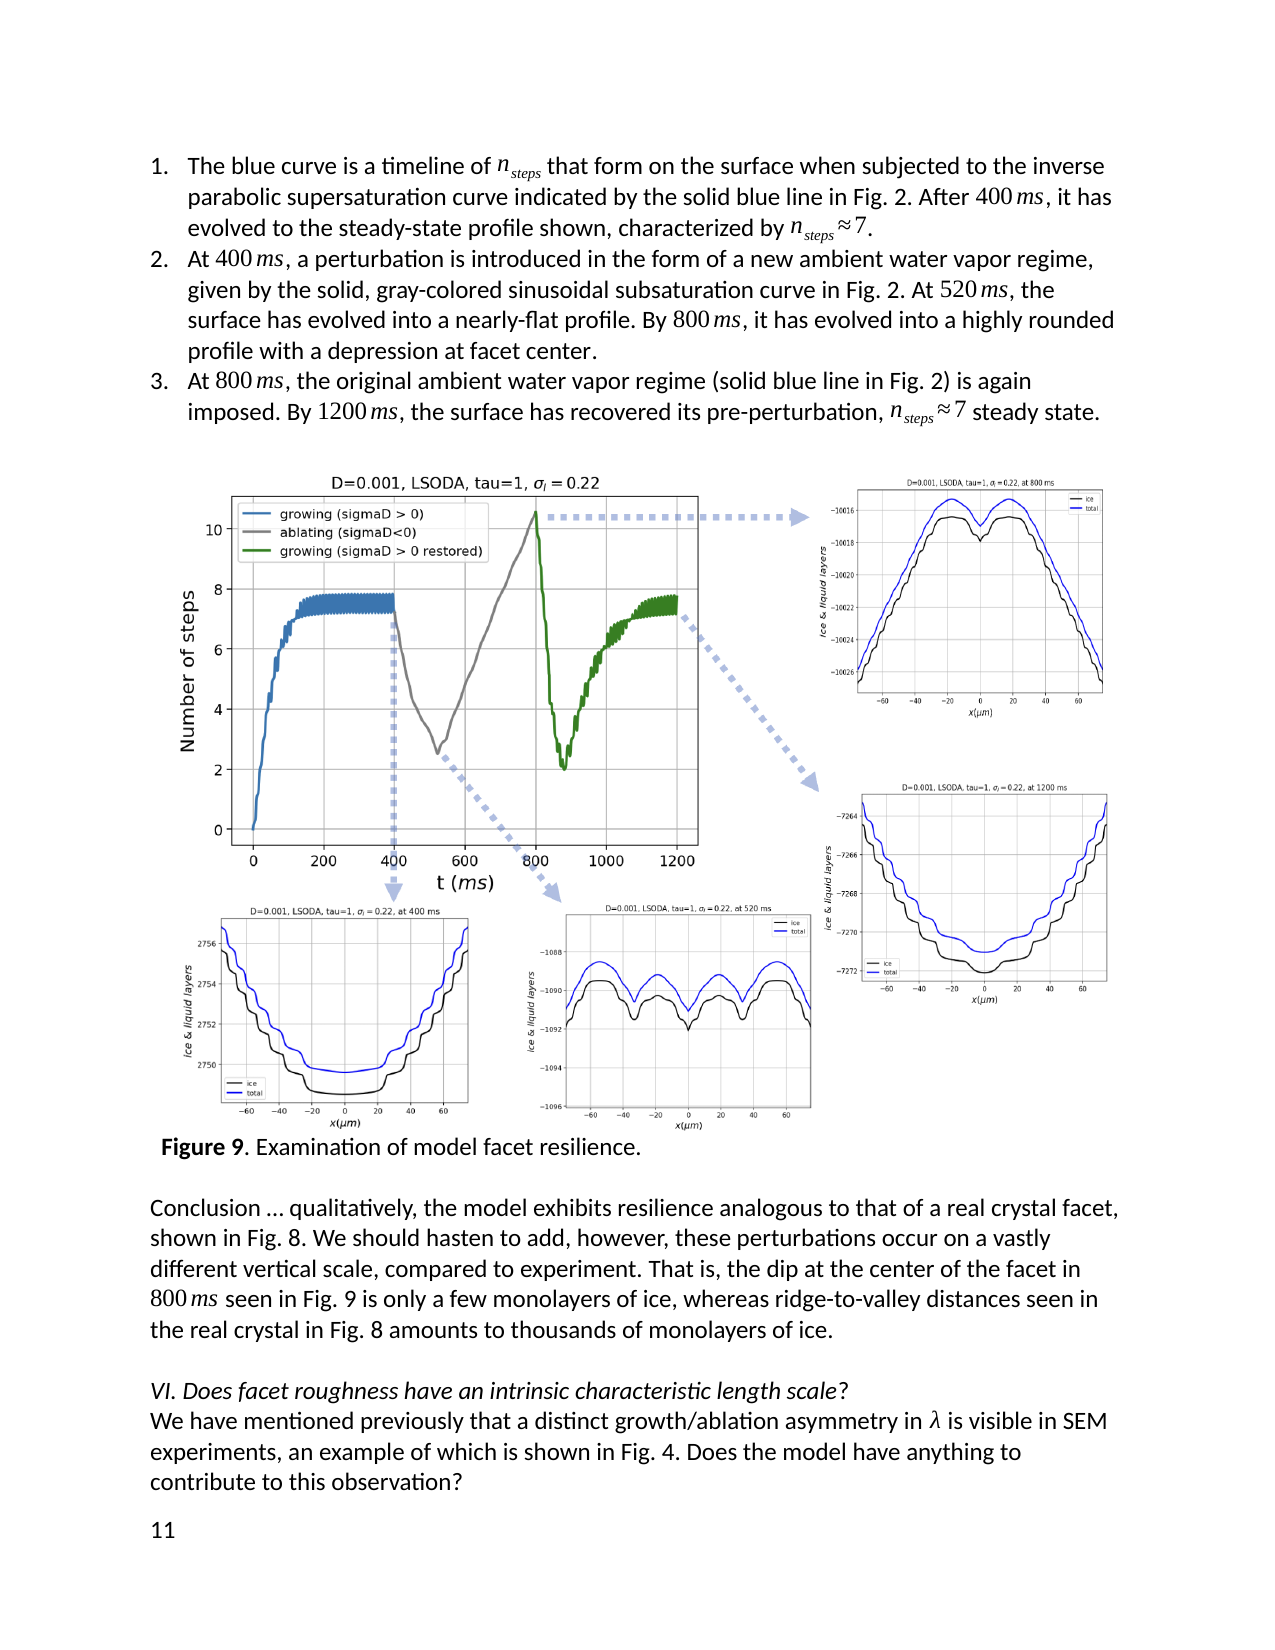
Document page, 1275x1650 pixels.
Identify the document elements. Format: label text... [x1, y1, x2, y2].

text Conclusion … qualitatively, the model exhibits resilience analogous to that of a real crystal facet, shown in Fig. 8. We should hasten to add, however, these perturbations occur on a vastly different vertical scale, compared to experiment. That is, the dip at the center of the facet in seen in Fig. 9 is only a few monolayers of ice, whereas ridge-to-valley distances seen in the real crystal in Fig. 8 amounts to thousands of monolayers of ice. [150, 1192, 1125, 1344]
table_cell Figure 9. Examination of model facet resilience. [150, 1131, 1125, 1161]
table_header [150, 427, 1125, 1131]
list At , a perturbation is introduced in the form of a new ambient water vapor regime, given by the solid, gray-colored sinusoidal subsaturation curve in Fig. 2. At , the surface has evolved into a nearly-flat profile. By , it has evolved into a highly rounded profile with a depression at facet center. [150, 243, 1125, 365]
text VI. Does facet roughness have an intrinsic characteristic length scale? [150, 1375, 1125, 1405]
picture [161, 457, 1125, 1131]
list At , the original ambient water vapor regime (solid blue line in Fig. 2) is again imposed. By , the surface has recovered its pre-perturbation, steady state. [150, 365, 1125, 427]
